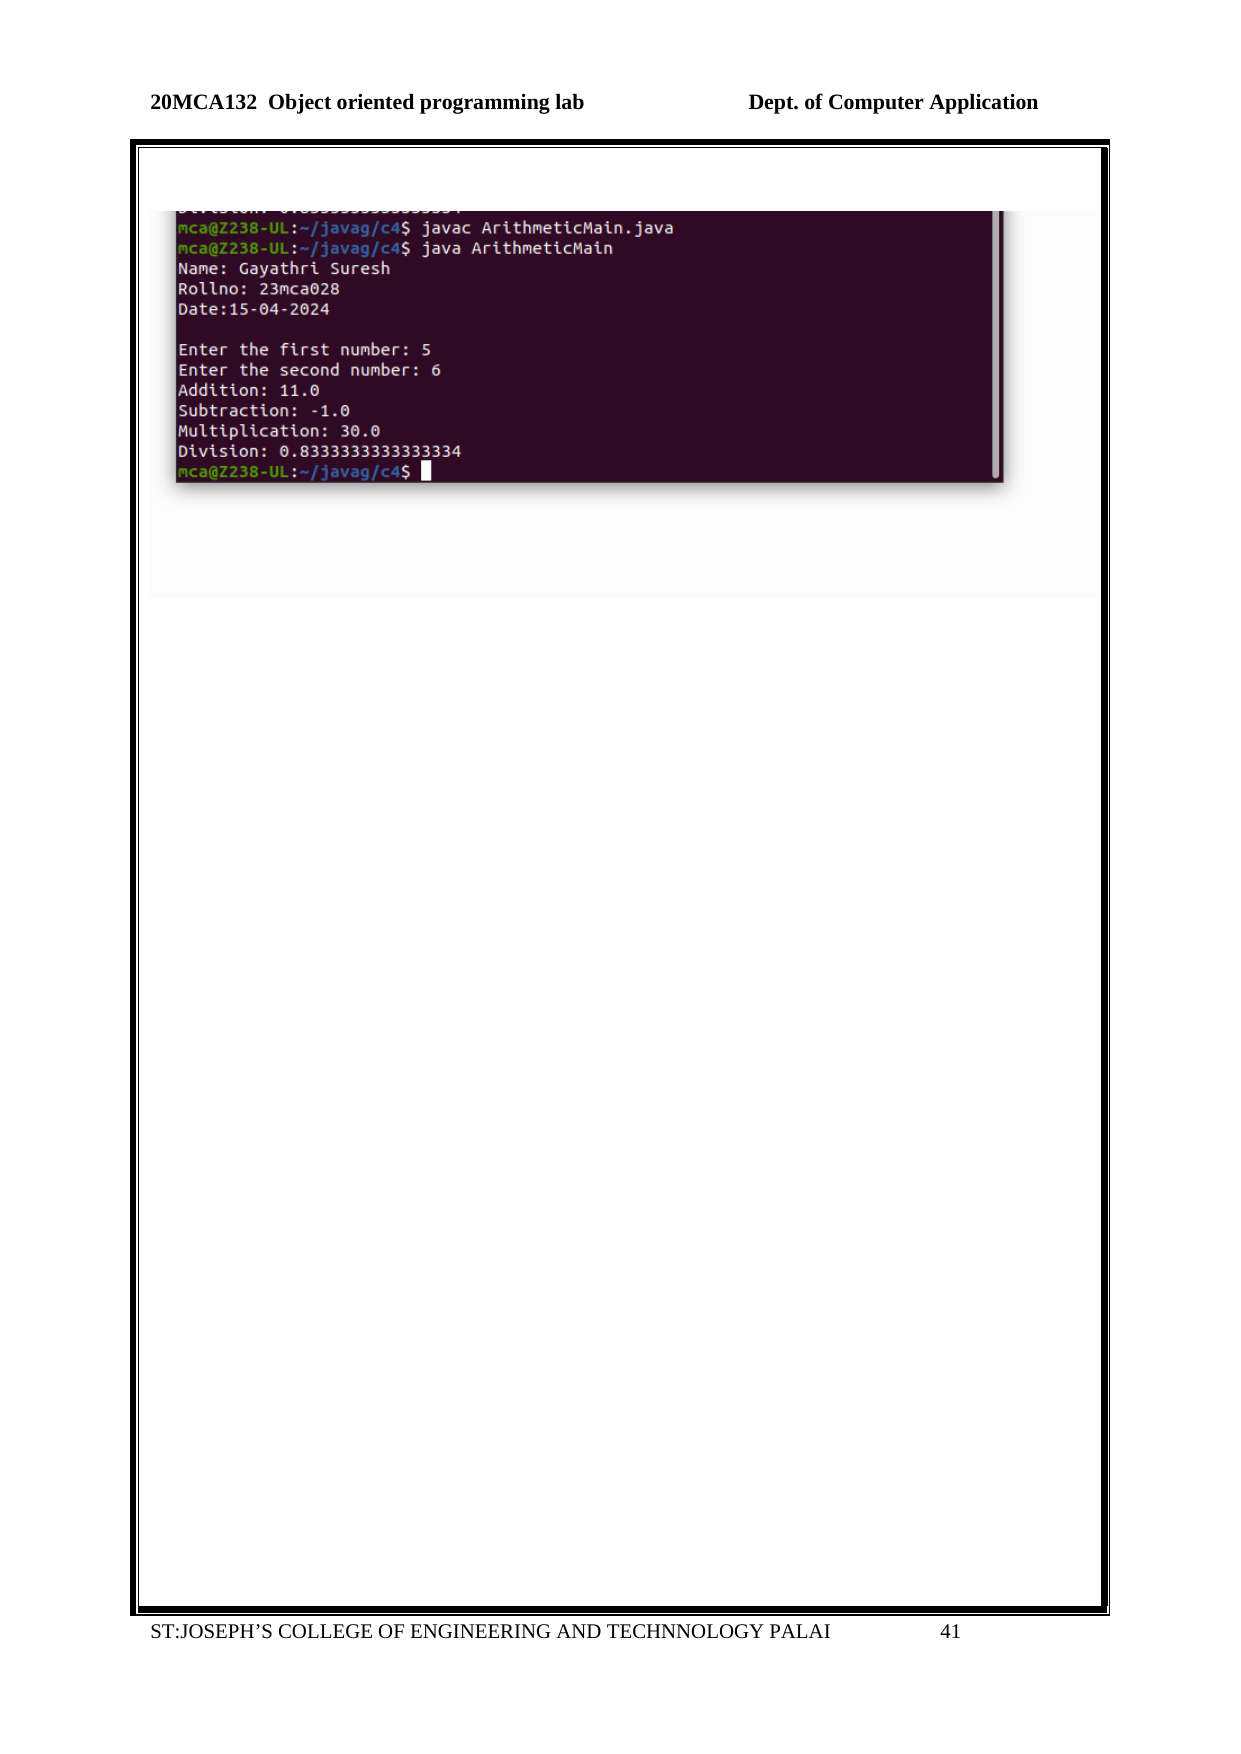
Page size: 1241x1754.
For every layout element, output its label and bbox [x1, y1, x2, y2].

picture [149, 211, 1097, 598]
